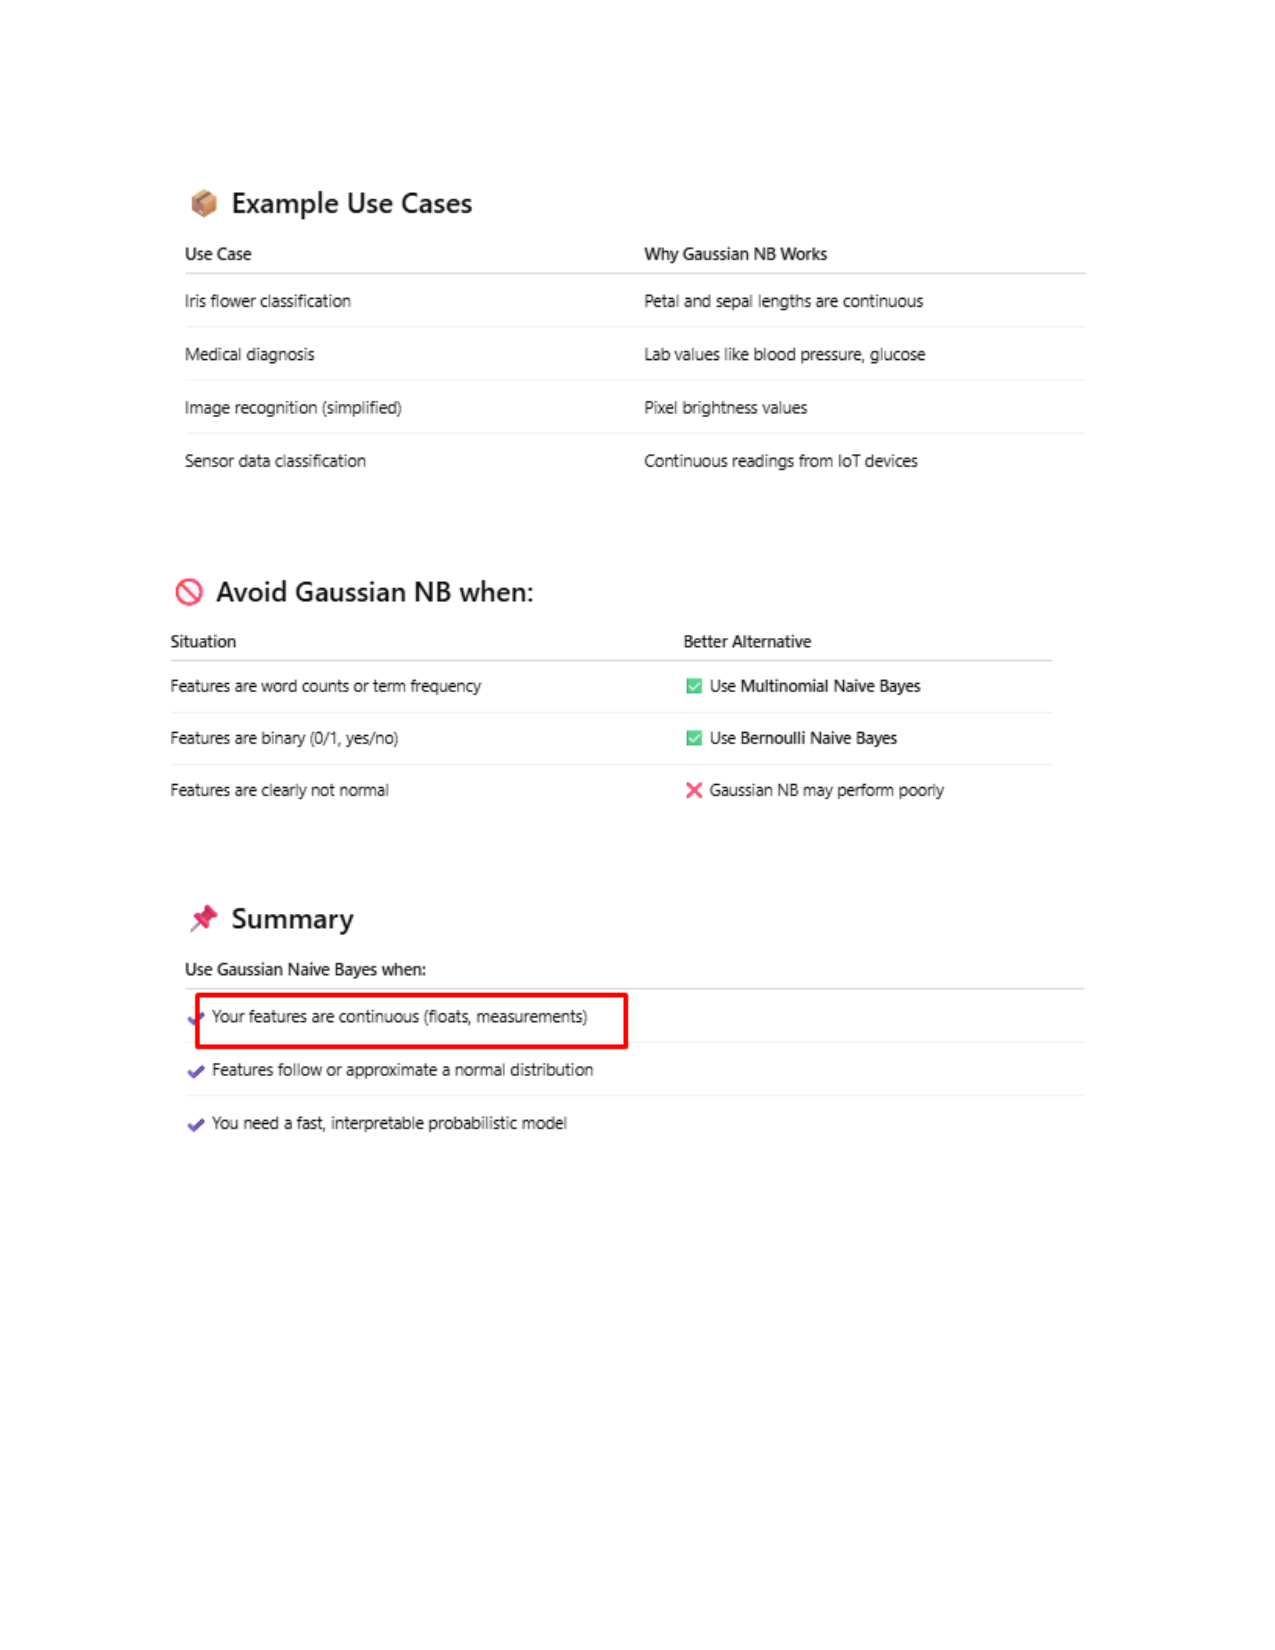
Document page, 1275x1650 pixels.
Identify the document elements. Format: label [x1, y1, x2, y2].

picture [150, 562, 1125, 859]
picture [150, 150, 1122, 544]
picture [150, 877, 1085, 1192]
